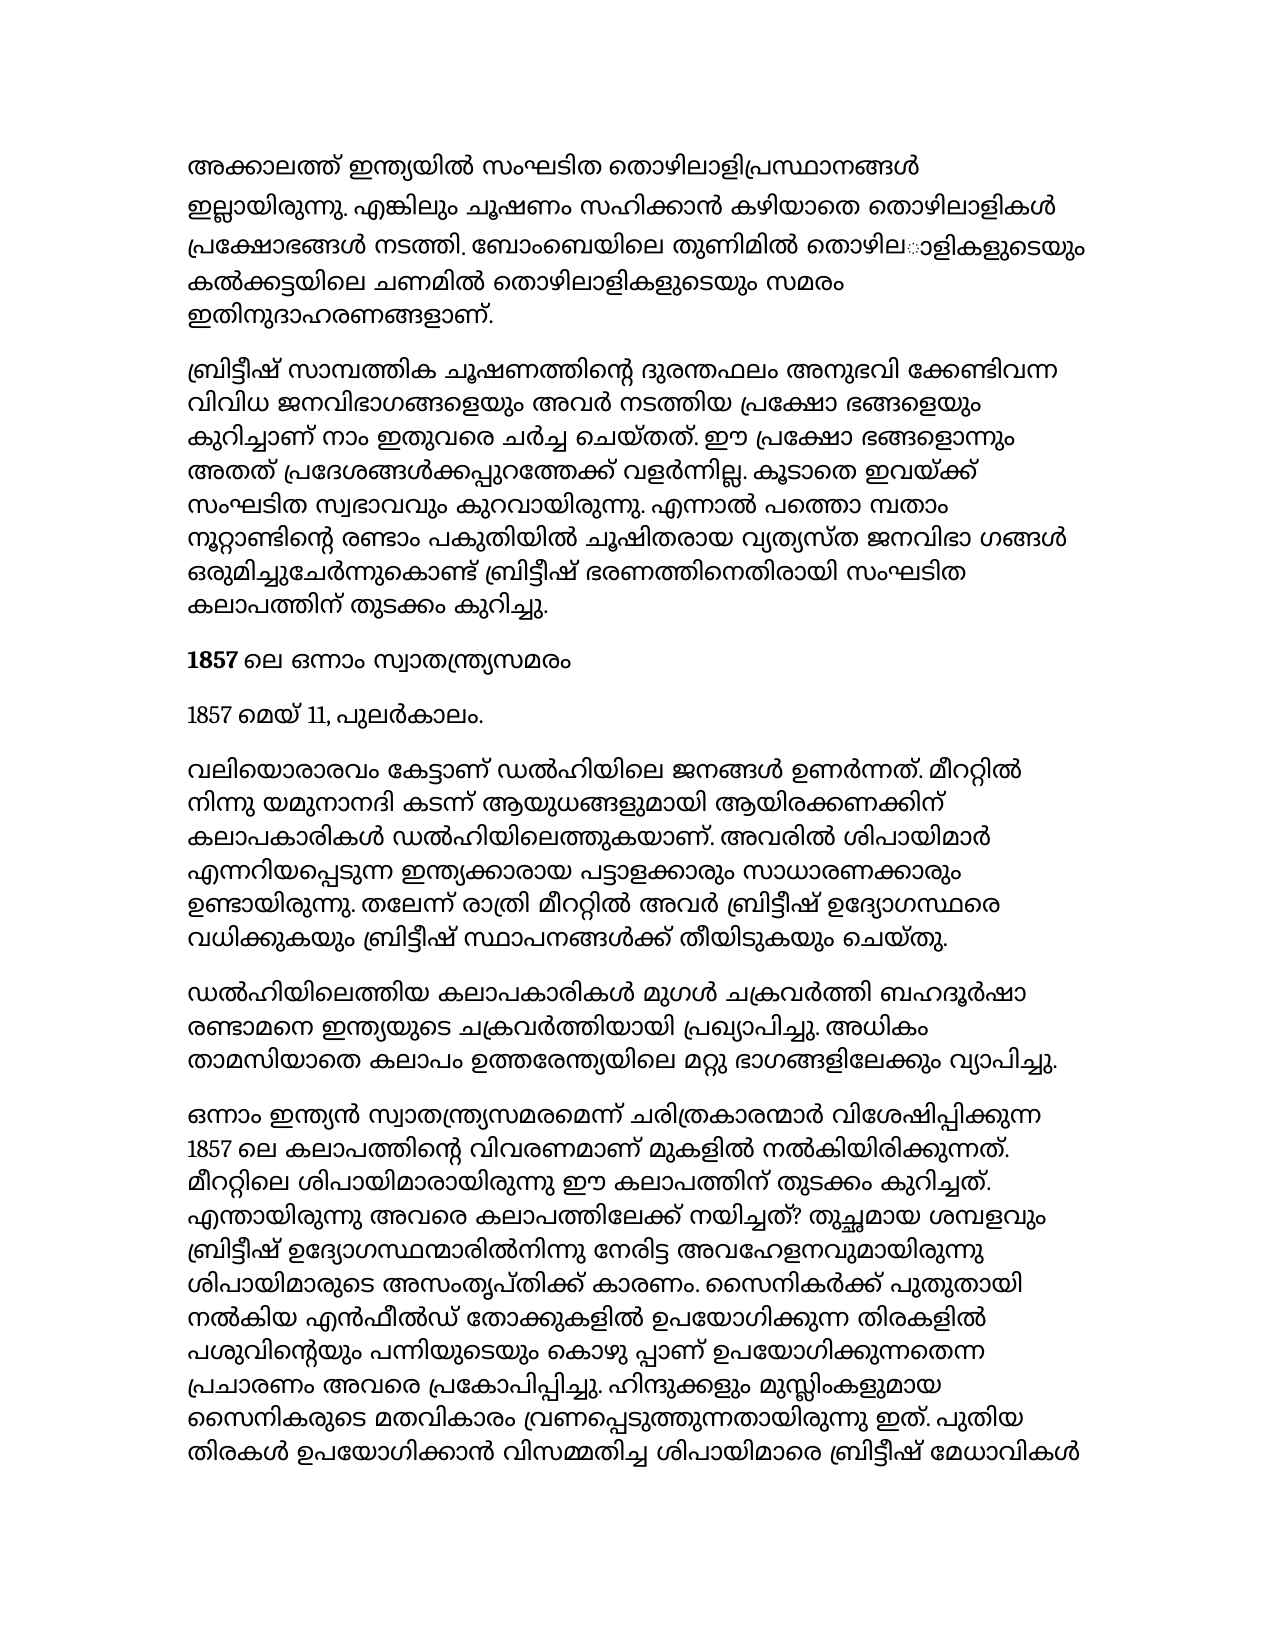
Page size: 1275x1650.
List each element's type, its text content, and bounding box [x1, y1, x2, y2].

text ബ്രിട്ടീഷ് സാമ്പത്തിക ചൂഷണത്തിന്റെ ദുരന്തഫലം അനുഭവി ക്കേണ്ടിവന്ന വിവിധ ജനവിഭാഗങ്ങളെയും അവർ നടത്തിയ പ്രക്ഷോ ഭങ്ങളെയും കുറിച്ചാണ് നാം ഇതുവരെ ചർച്ച ചെയ്തത്. ഈ പ്രക്ഷോ ഭങ്ങളൊന്നും അതത് പ്രദേശങ്ങൾക്കപ്പുറത്തേക്ക് വളർന്നില്ല. കൂടാതെ ഇവയ്ക്ക് സംഘടിത സ്വഭാവവും കുറവായിരുന്നു. എന്നാൽ പത്തൊ മ്പതാം നൂറ്റാണ്ടിന്റെ രണ്ടാം പകുതിയിൽ ചൂഷിതരായ വ്യത്യസ്ത ജനവിഭാ ഗങ്ങൾ ഒരുമിച്ചുചേർന്നുകൊണ്ട് ബ്രിട്ടീഷ് ഭരണത്തിനെതിരായി സംഘടിത കലാപത്തിന് തുടക്കം കുറിച്ചു. [187, 355, 1087, 620]
text ഡൽഹിയിലെത്തിയ കലാപകാരികൾ മുഗൾ ചക്രവർത്തി ബഹദൂർഷാ രണ്ടാമനെ ഇന്ത്യയുടെ ചക്രവർത്തിയായി പ്രഖ്യാപിച്ചു. അധികം താമസിയാതെ കലാപം ഉത്തരേന്ത്യയിലെ മറ്റു ഭാഗങ്ങളിലേക്കും വ്യാപിച്ചു. [187, 978, 1087, 1075]
text വലിയൊരാരവം കേട്ടാണ് ഡൽഹിയിലെ ജനങ്ങൾ ഉണർന്നത്. മീററ്റിൽ നിന്നു യമുനാനദി കടന്ന് ആയുധങ്ങളുമായി ആയിരക്കണക്കിന് കലാപകാരികൾ ഡൽഹിയിലെത്തുകയാണ്. അവരിൽ ശിപായിമാർ എന്നറിയപ്പെടുന്ന ഇന്ത്യക്കാരായ പട്ടാളക്കാരും സാധാരണക്കാരും ഉണ്ടായിരുന്നു. തലേന്ന് രാത്രി മീററ്റിൽ അവർ ബ്രിട്ടീഷ് ഉദ്യോഗസ്ഥരെ വധിക്കുകയും ബ്രിട്ടീഷ് സ്ഥാപനങ്ങൾക്ക് തീയിടുകയും ചെയ്തു. [187, 755, 1087, 953]
text 1857 ലെ ഒന്നാം സ്വാതന്ത്ര്യസമരം [187, 645, 1087, 675]
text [187, 1100, 1087, 1467]
text 1857 മെയ് 11, പുലർകാലം. [187, 700, 1087, 729]
text അക്കാലത്ത് ഇന്ത്യയിൽ സംഘടിത തൊഴിലാളിപ്രസ്ഥാനങ്ങൾ ഇല്ലായിരുന്നു. എങ്കിലും ചൂഷണം സഹിക്കാൻ കഴിയാതെ തൊഴിലാളികൾ പ്രക്ഷോഭങ്ങൾ നടത്തി. ബോംബെയിലെ തുണിമിൽ തൊഴിലാളികളുടെയും കൽക്കട്ടയിലെ ചണമിൽ തൊഴിലാളികളുടെയും സമരം ഇതിനുദാഹരണങ്ങളാണ്. [187, 150, 1087, 330]
